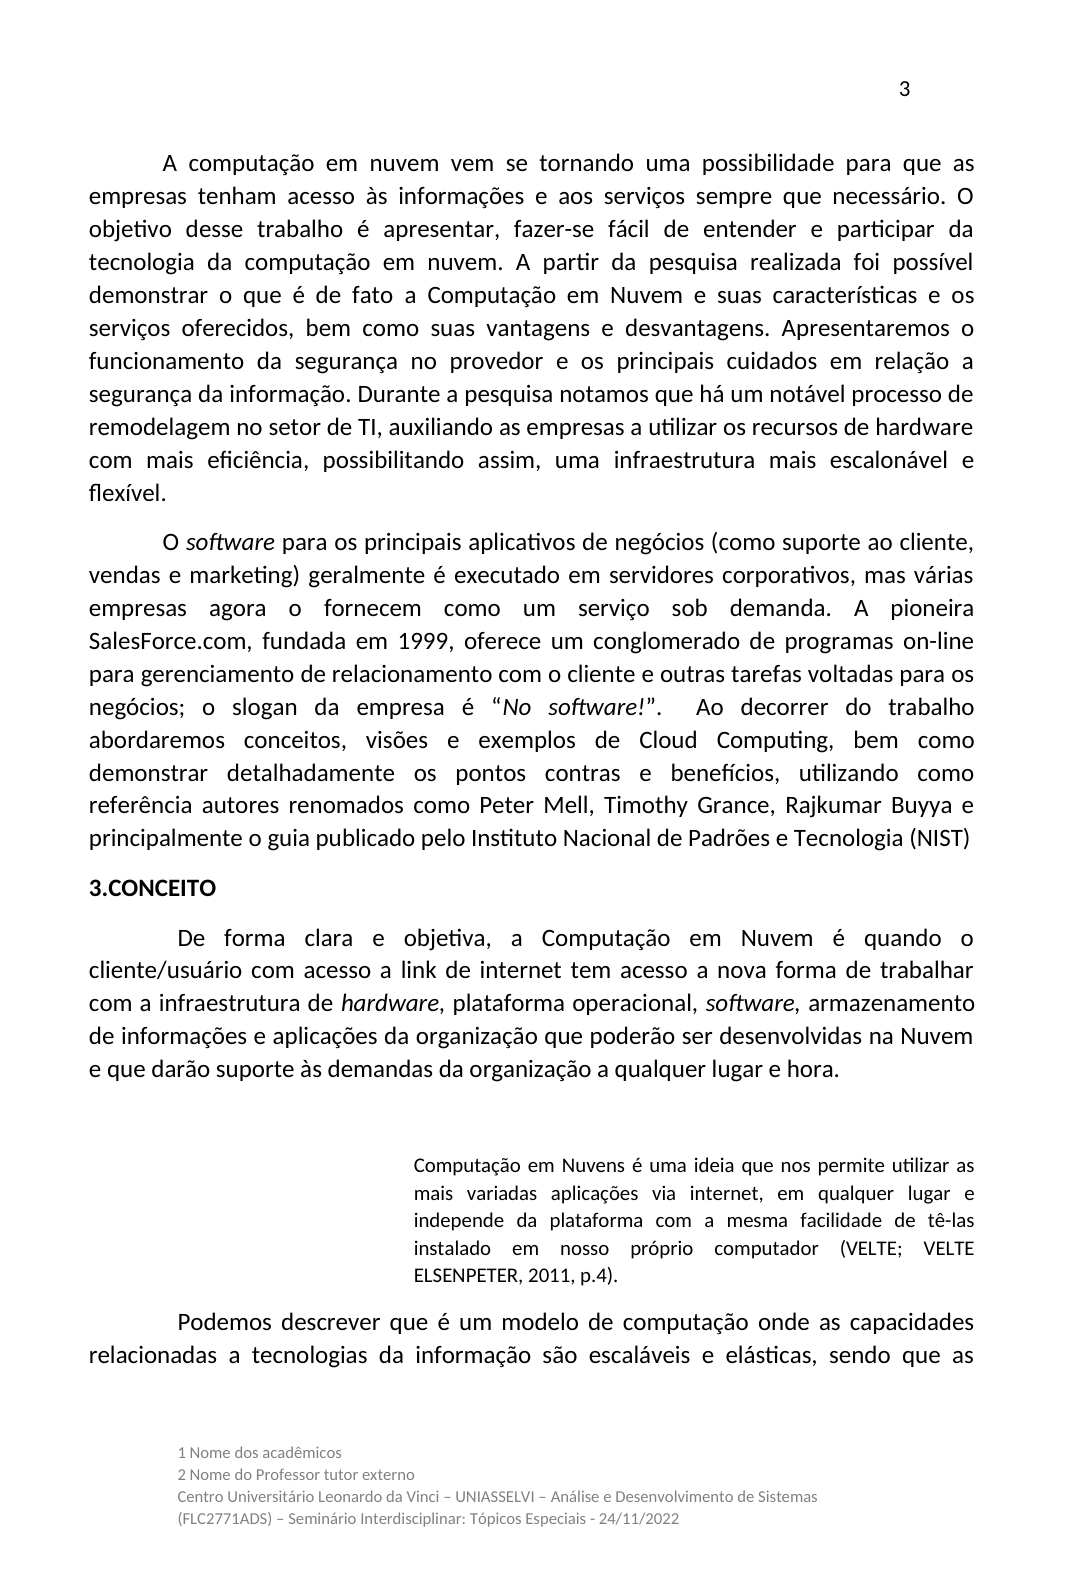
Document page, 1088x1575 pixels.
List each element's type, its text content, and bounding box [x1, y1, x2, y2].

text De forma clara e objetiva, a Computação em Nuvem é quando o cliente/usuário com acesso a link de internet tem acesso a nova forma de trabalhar com a infraestrutura de hardware, plataforma operacional, software, armazenamento de informações e aplicações da organização que poderão ser desenvolvidas na Nuvem e que darão suporte às demandas da organização a qualquer lugar e hora. [89, 922, 975, 1084]
text Computação em Nuvens é uma ideia que nos permite utilizar as mais variadas aplicações via internet, em qualquer lugar e independe da plataforma com a mesma facilidade de tê-las instalado em nosso próprio computador (VELTE; VELTE ELSENPETER, 2011, p.4). [413, 1153, 975, 1288]
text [89, 1306, 975, 1370]
text 3.CONCEITO [89, 872, 975, 903]
text O software para os principais aplicativos de negócios (como suporte ao cliente, vendas e marketing) geralmente é executado em servidores corporativos, mas várias empresas agora o fornecem como um serviço sob demanda. A pioneira SalesForce.com, fundada em 1999, oferece um conglomerado de programas on-line para gerenciamento de relacionamento com o cliente e outras tarefas voltadas para os negócios; o slogan da empresa é “No software!”. Ao decorrer do trabalho abordaremos conceitos, visões e exemplos de Cloud Computing, bem como demonstrar detalhadamente os pontos contras e benefícios, utilizando como referência autores renomados como Peter Mell, Timothy Grance, Rajkumar Buyya e principalmente o guia publicado pelo Instituto Nacional de Padrões e Tecnologia (NIST) [89, 526, 975, 853]
text A computação em nuvem vem se tornando uma possibilidade para que as empresas tenham acesso às informações e aos serviços sempre que necessário. O objetivo desse trabalho é apresentar, fazer-se fácil de entender e participar da tecnologia da computação em nuvem. A partir da pesquisa realizada foi possível demonstrar o que é de fato a Computação em Nuvem e suas características e os serviços oferecidos, bem como suas vantagens e desvantagens. Apresentaremos o funcionamento da segurança no provedor e os principais cuidados em relação a segurança da informação. Durante a pesquisa notamos que há um notável processo de remodelagem no setor de TI, auxiliando as empresas a utilizar os recursos de hardware com mais eficiência, possibilitando assim, uma infraestrutura mais escalonável e flexível. [89, 148, 975, 507]
